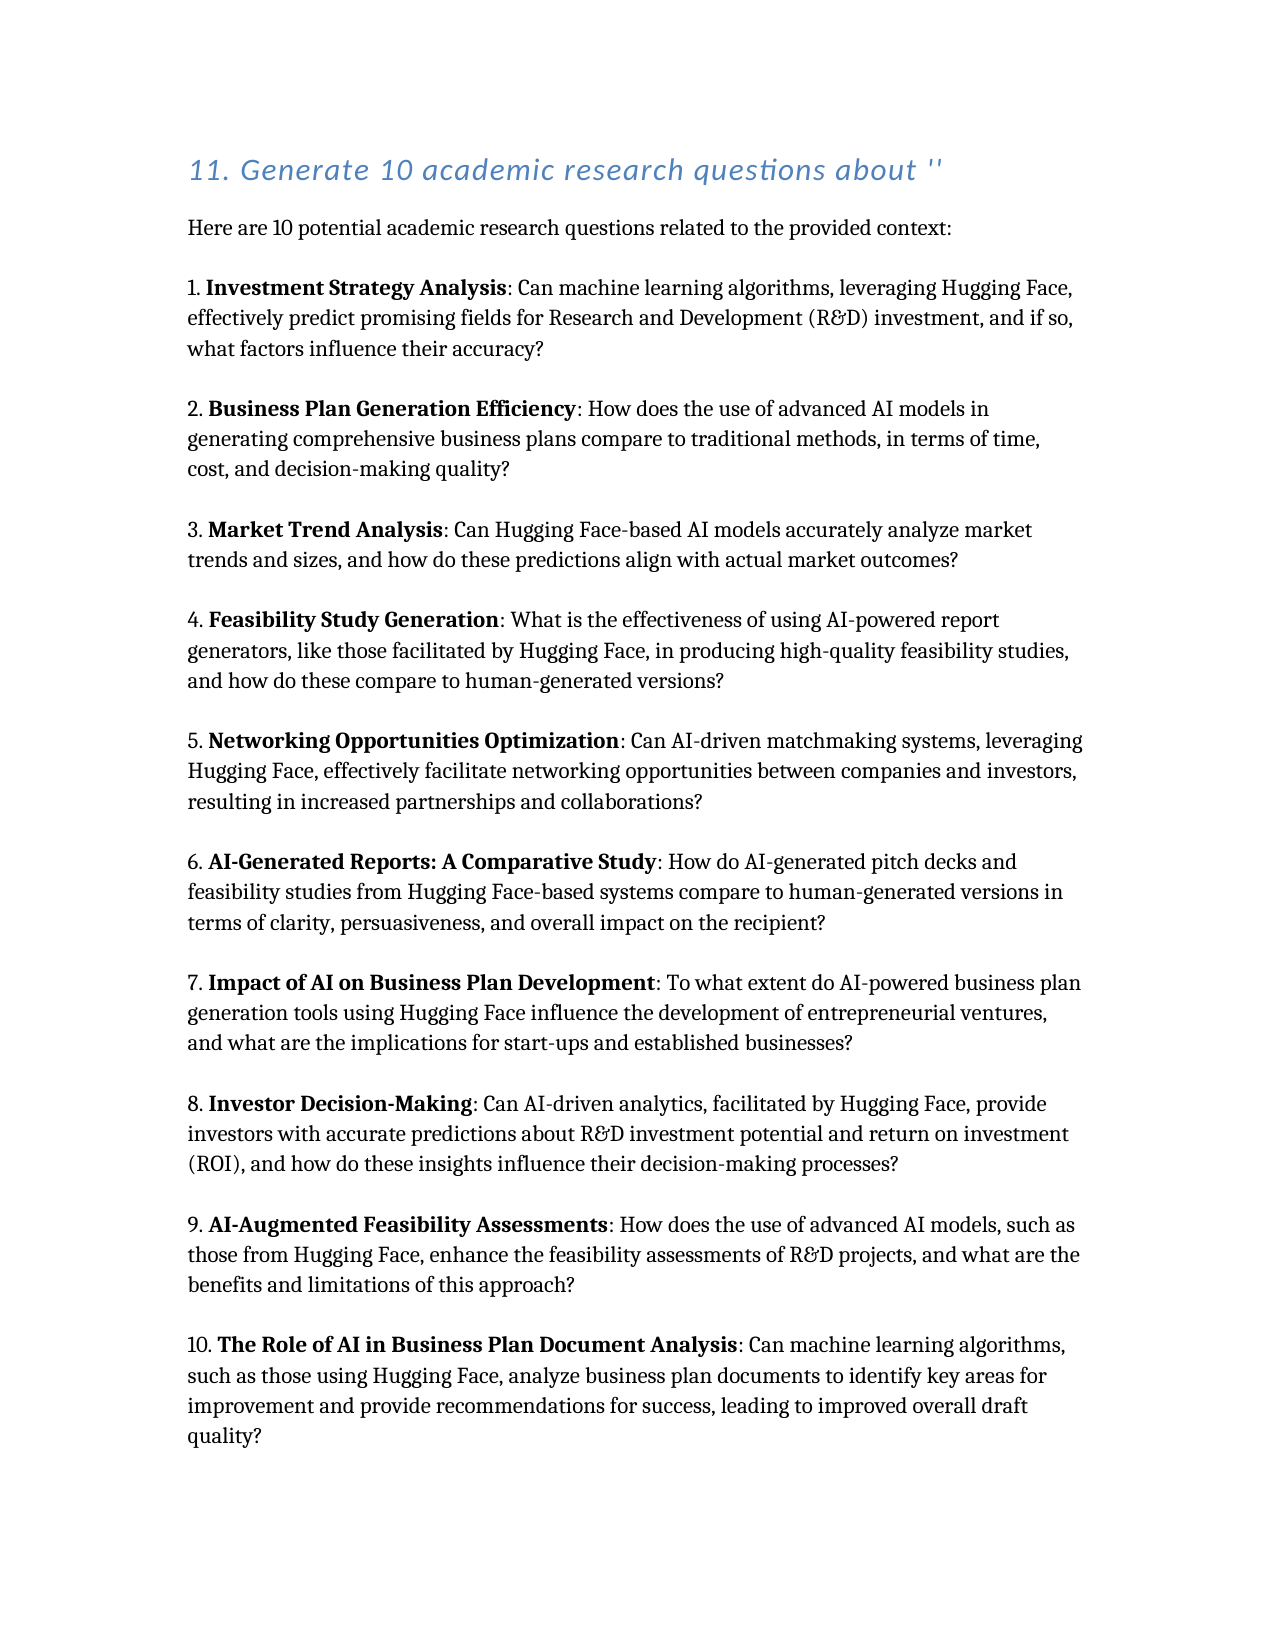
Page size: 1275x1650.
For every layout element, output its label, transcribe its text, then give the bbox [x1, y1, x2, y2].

subtitle 11. Generate 10 academic research questions about '' [187, 150, 1087, 188]
